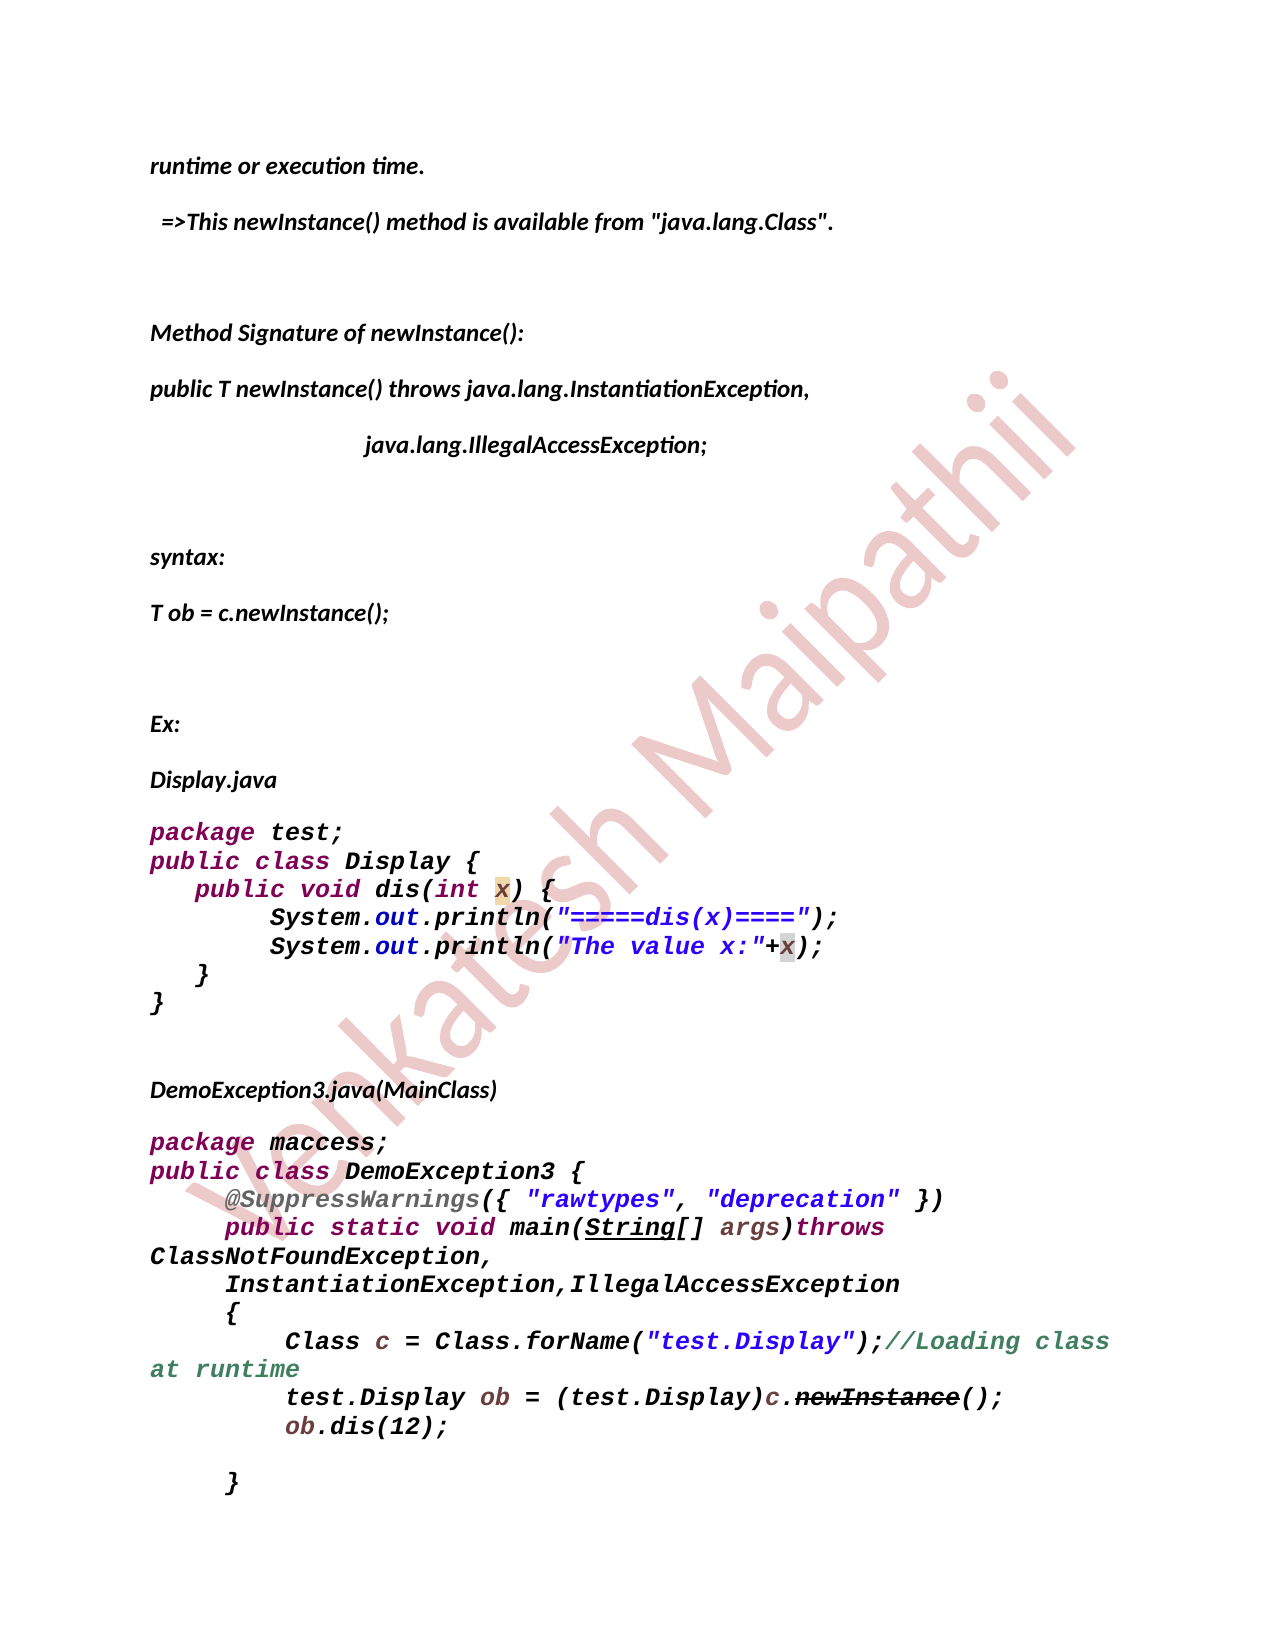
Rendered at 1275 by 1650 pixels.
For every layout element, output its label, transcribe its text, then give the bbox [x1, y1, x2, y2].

text public void dis(int x) { [510, 877, 1125, 905]
text public void dis(int x) { [150, 877, 495, 905]
text System.out.println("=====dis(x)===="); [150, 905, 1125, 933]
text } [150, 1470, 1125, 1498]
text Class c = Class.forName("test.Display");//Loading class at runtime [150, 1328, 1125, 1385]
text public T newInstance() throws java.lang.InstantiationException, [150, 373, 1125, 404]
text InstantiationException,IllegalAccessException [150, 1272, 1125, 1300]
text syntax: [150, 541, 1125, 571]
text ob.dis(12); [150, 1413, 1125, 1442]
text System.out.println("The value x:"+x); [150, 933, 780, 962]
text test.Display ob = (test.Display)c.newInstance(); [150, 1385, 1125, 1413]
text @SuppressWarnings({ "rawtypes", "deprecation" }) [150, 1187, 1125, 1215]
text package maccess; [150, 1130, 1125, 1158]
text java.lang.IllegalAccessException; [150, 429, 1125, 460]
text } [150, 990, 1125, 1018]
text =>This newInstance() method is available from "java.lang.Class". [150, 206, 1125, 236]
text public class DemoException3 { [150, 1158, 1125, 1187]
text Method Signature of newInstance(): [150, 317, 1125, 348]
text public class Display { [150, 848, 1125, 877]
text public static void main(String[] args)throws ClassNotFoundException, [150, 1215, 1125, 1272]
text runtime or execution time. [150, 150, 1125, 181]
text Display.java [150, 764, 1125, 795]
text Ex: [150, 708, 1125, 739]
text DemoException3.java(MainClass) [150, 1074, 1125, 1105]
text T ob = c.newInstance(); [150, 597, 1125, 627]
text { [150, 1300, 1125, 1328]
text package test; [150, 820, 1125, 848]
text } [150, 962, 1125, 990]
text System.out.println("The value x:"+x); [795, 933, 1125, 962]
